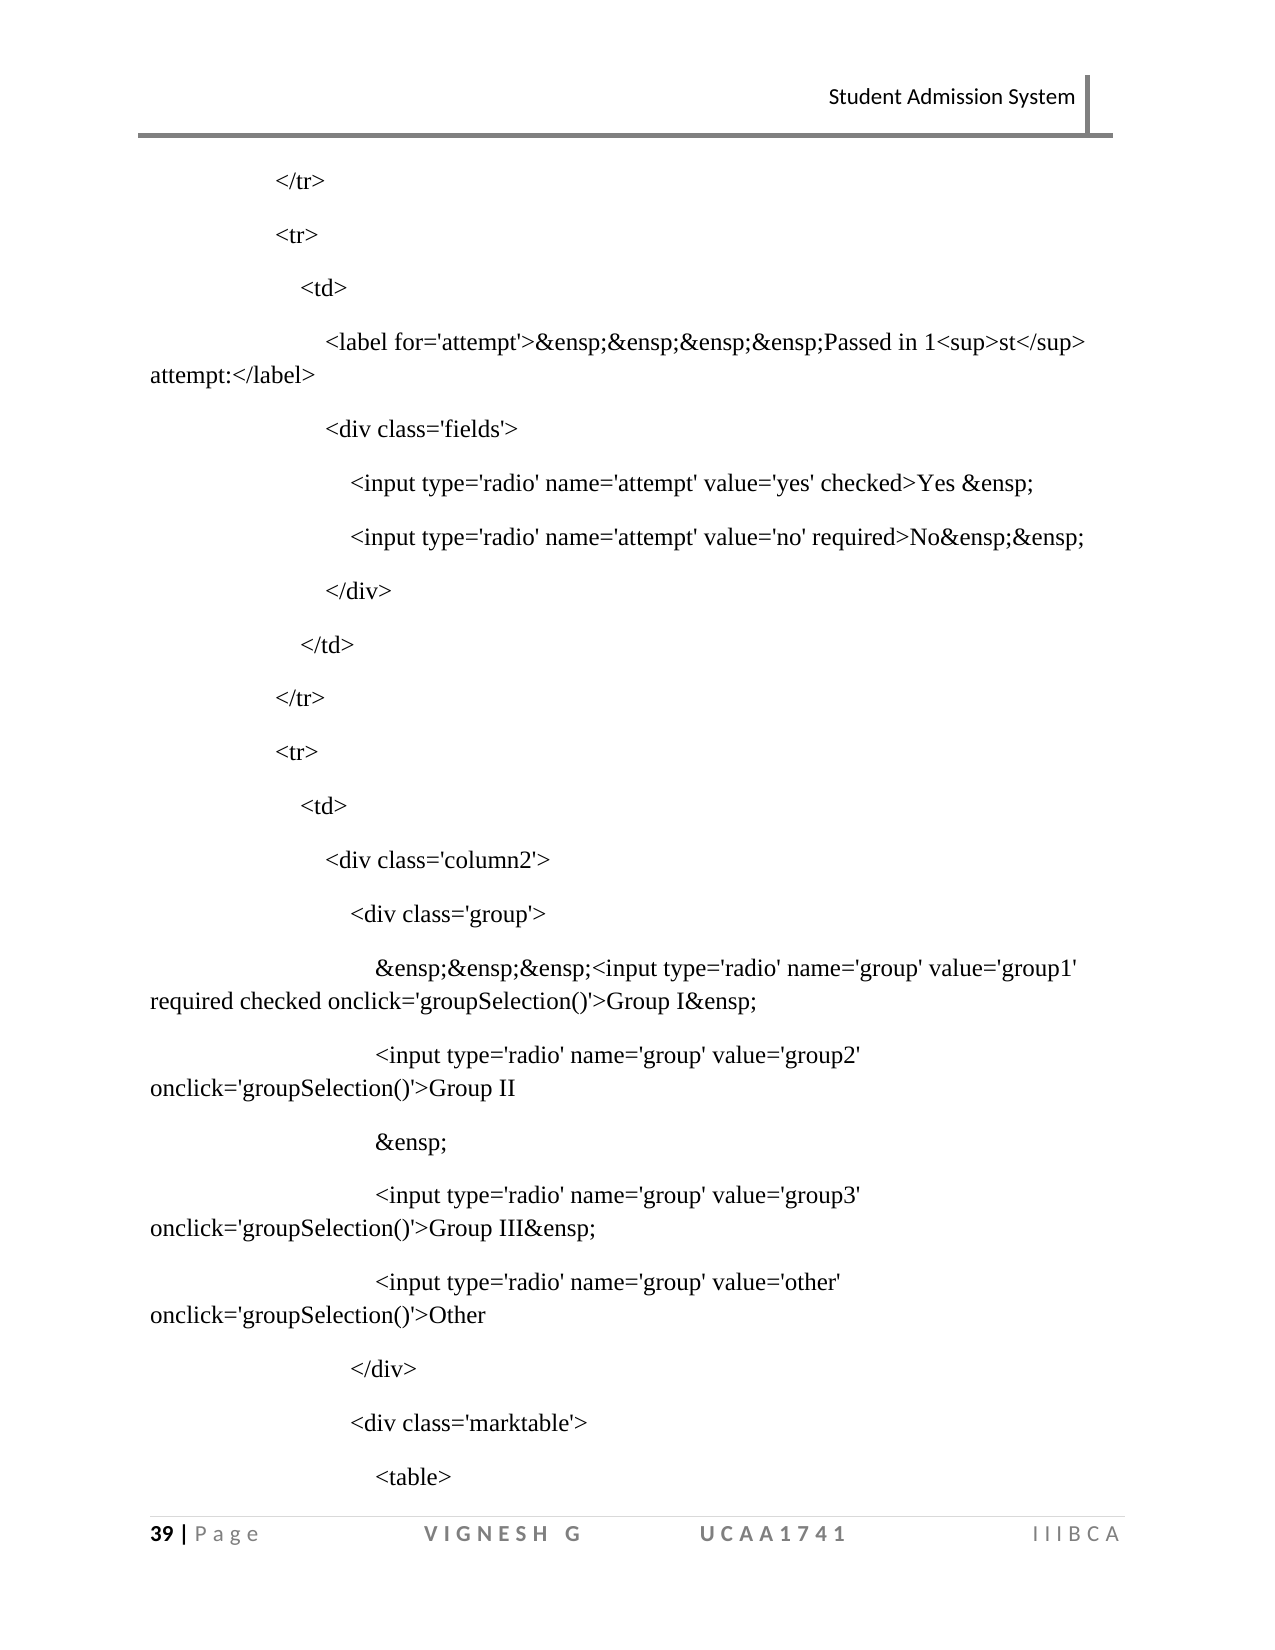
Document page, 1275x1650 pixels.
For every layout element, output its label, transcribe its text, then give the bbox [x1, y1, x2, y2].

text </div> [150, 1354, 1125, 1383]
text </div> [150, 576, 1125, 604]
text <tr> [150, 737, 1125, 766]
text <input type='radio' name='group' value='group3' onclick='groupSelection()'>Group III&ensp; [150, 1180, 1125, 1242]
text <input type='radio' name='attempt' value='yes' checked>Yes &ensp; [150, 468, 1125, 497]
text </tr> [150, 683, 1125, 712]
text <div class='column2'> [150, 845, 1125, 874]
text <td> [150, 791, 1125, 820]
text <div class='group'> [150, 899, 1125, 928]
text <tr> [150, 220, 1125, 248]
text <div class='fields'> [150, 414, 1125, 443]
text <div class='marktable'> [150, 1408, 1125, 1437]
text </td> [150, 630, 1125, 658]
text <input type='radio' name='group' value='other' onclick='groupSelection()'>Other [150, 1267, 1125, 1329]
text <table> [150, 1462, 1125, 1491]
text &ensp;&ensp;&ensp;<input type='radio' name='group' value='group1' required checked onclick='groupSelection()'>Group I&ensp; [150, 953, 1125, 1014]
text <td> [150, 273, 1125, 302]
text <label for='attempt'>&ensp;&ensp;&ensp;&ensp;Passed in 1<sup>st</sup> attempt:</label> [150, 327, 1125, 389]
text &ensp; [150, 1127, 1125, 1155]
text </tr> [150, 166, 1125, 194]
text <input type='radio' name='group' value='group2' onclick='groupSelection()'>Group II [150, 1040, 1125, 1101]
text <input type='radio' name='attempt' value='no' required>No&ensp;&ensp; [150, 522, 1125, 551]
